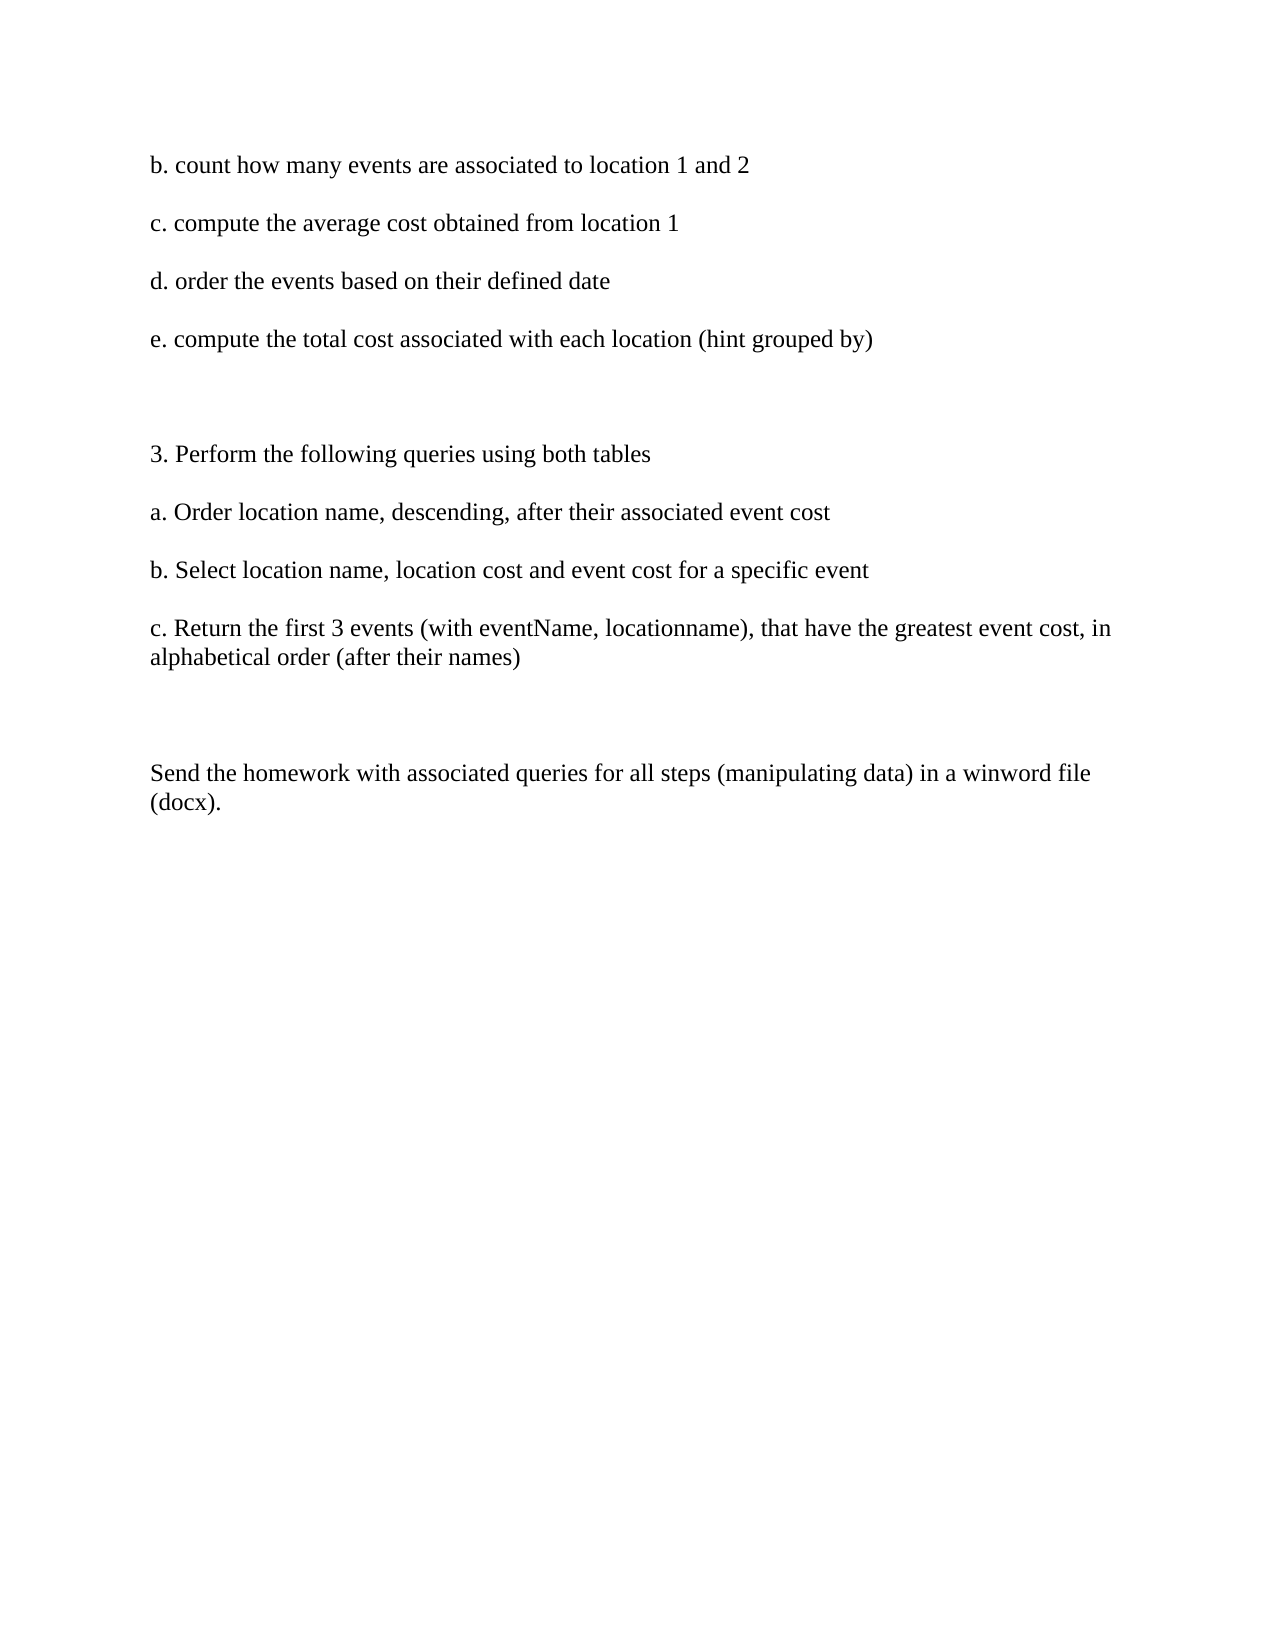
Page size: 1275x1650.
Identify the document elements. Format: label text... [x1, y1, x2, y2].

text d. order the events based on their defined date [150, 266, 1125, 294]
text c. Return the first 3 events (with eventName, locationname), that have the greatest event cost, in alphabetical order (after their names) [150, 613, 1125, 671]
text b. Select location name, location cost and event cost for a specific event [150, 555, 1125, 584]
text Send the homework with associated queries for all steps (manipulating data) in a winword file (docx). [150, 758, 1125, 815]
text c. compute the average cost obtained from location 1 [150, 208, 1125, 237]
text b. count how many events are associated to location 1 and 2 [150, 150, 1125, 179]
text e. compute the total cost associated with each location (hint grouped by) [150, 324, 1125, 352]
text a. Order location name, descending, after their associated event cost [150, 497, 1125, 526]
text 3. Perform the following queries using both tables [150, 439, 1125, 468]
